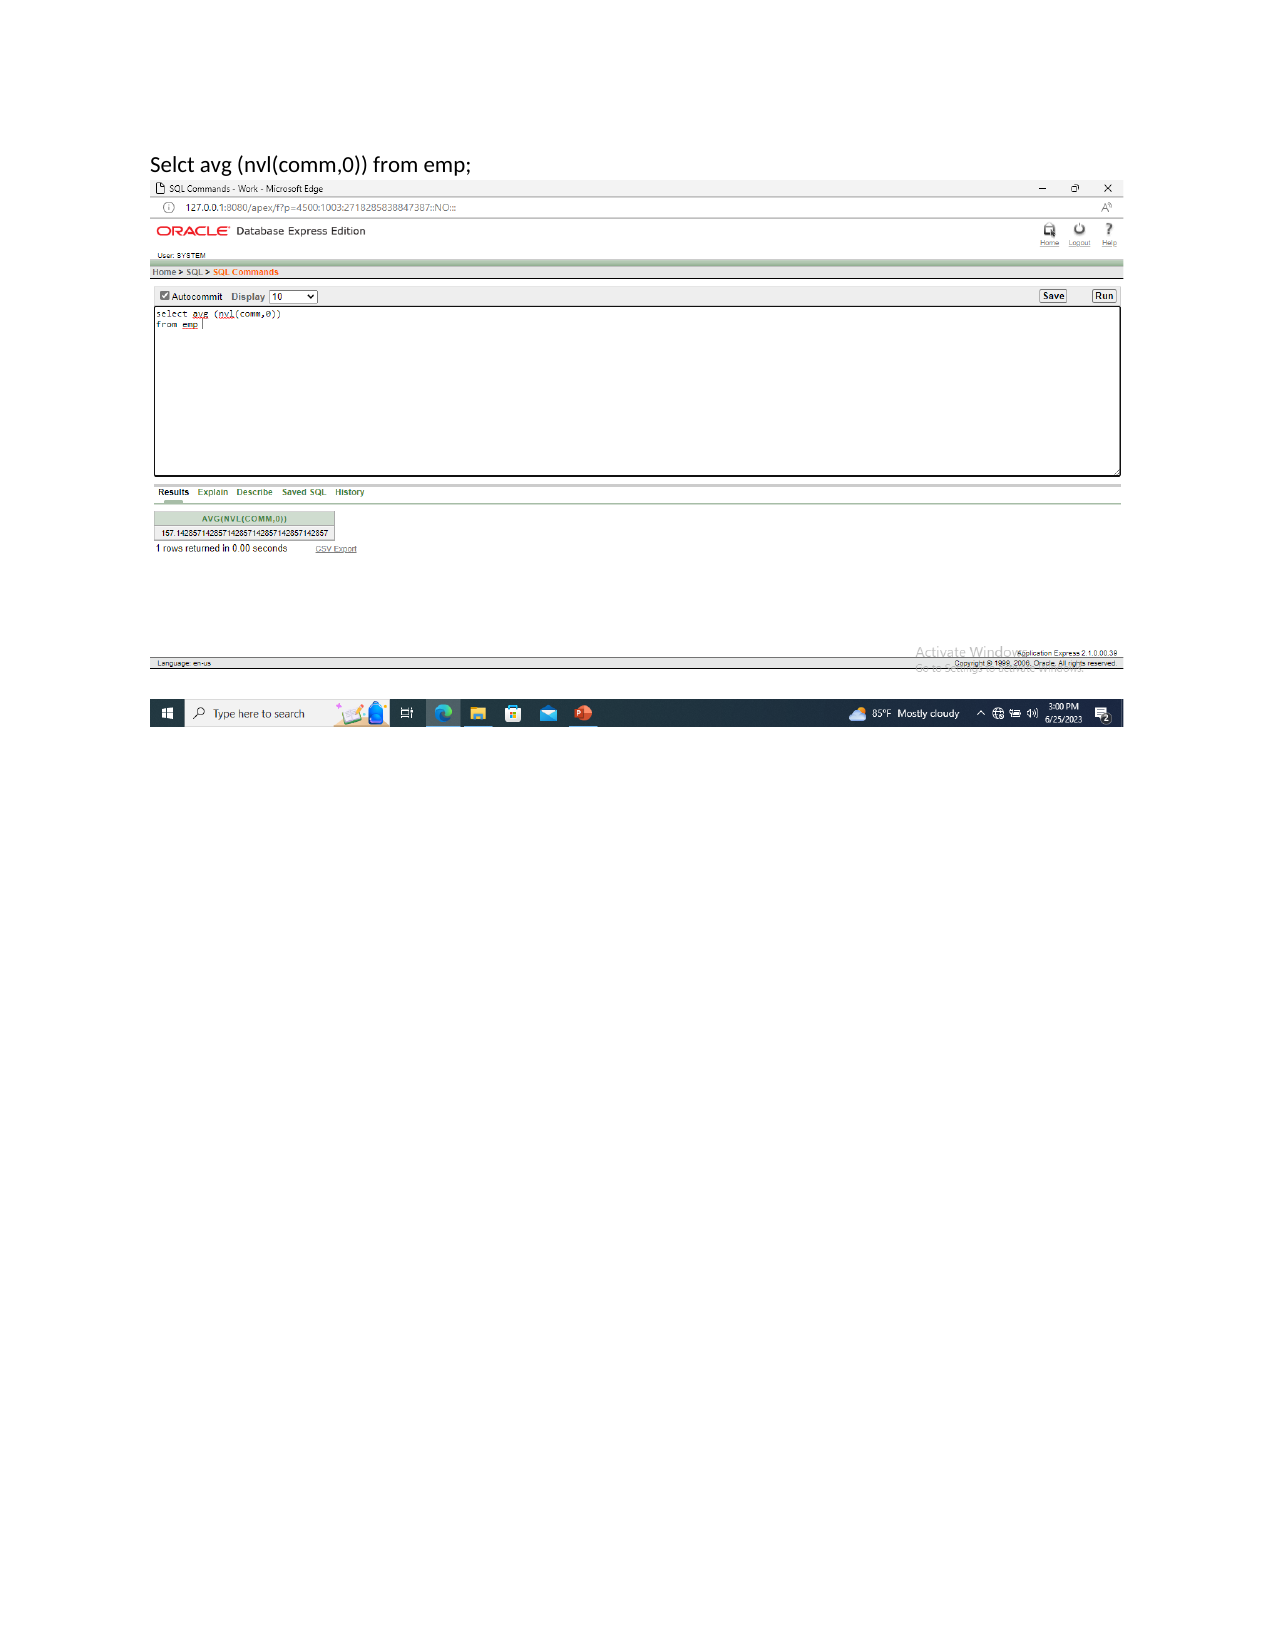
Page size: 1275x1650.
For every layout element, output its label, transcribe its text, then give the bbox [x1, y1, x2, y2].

picture [150, 180, 1124, 727]
